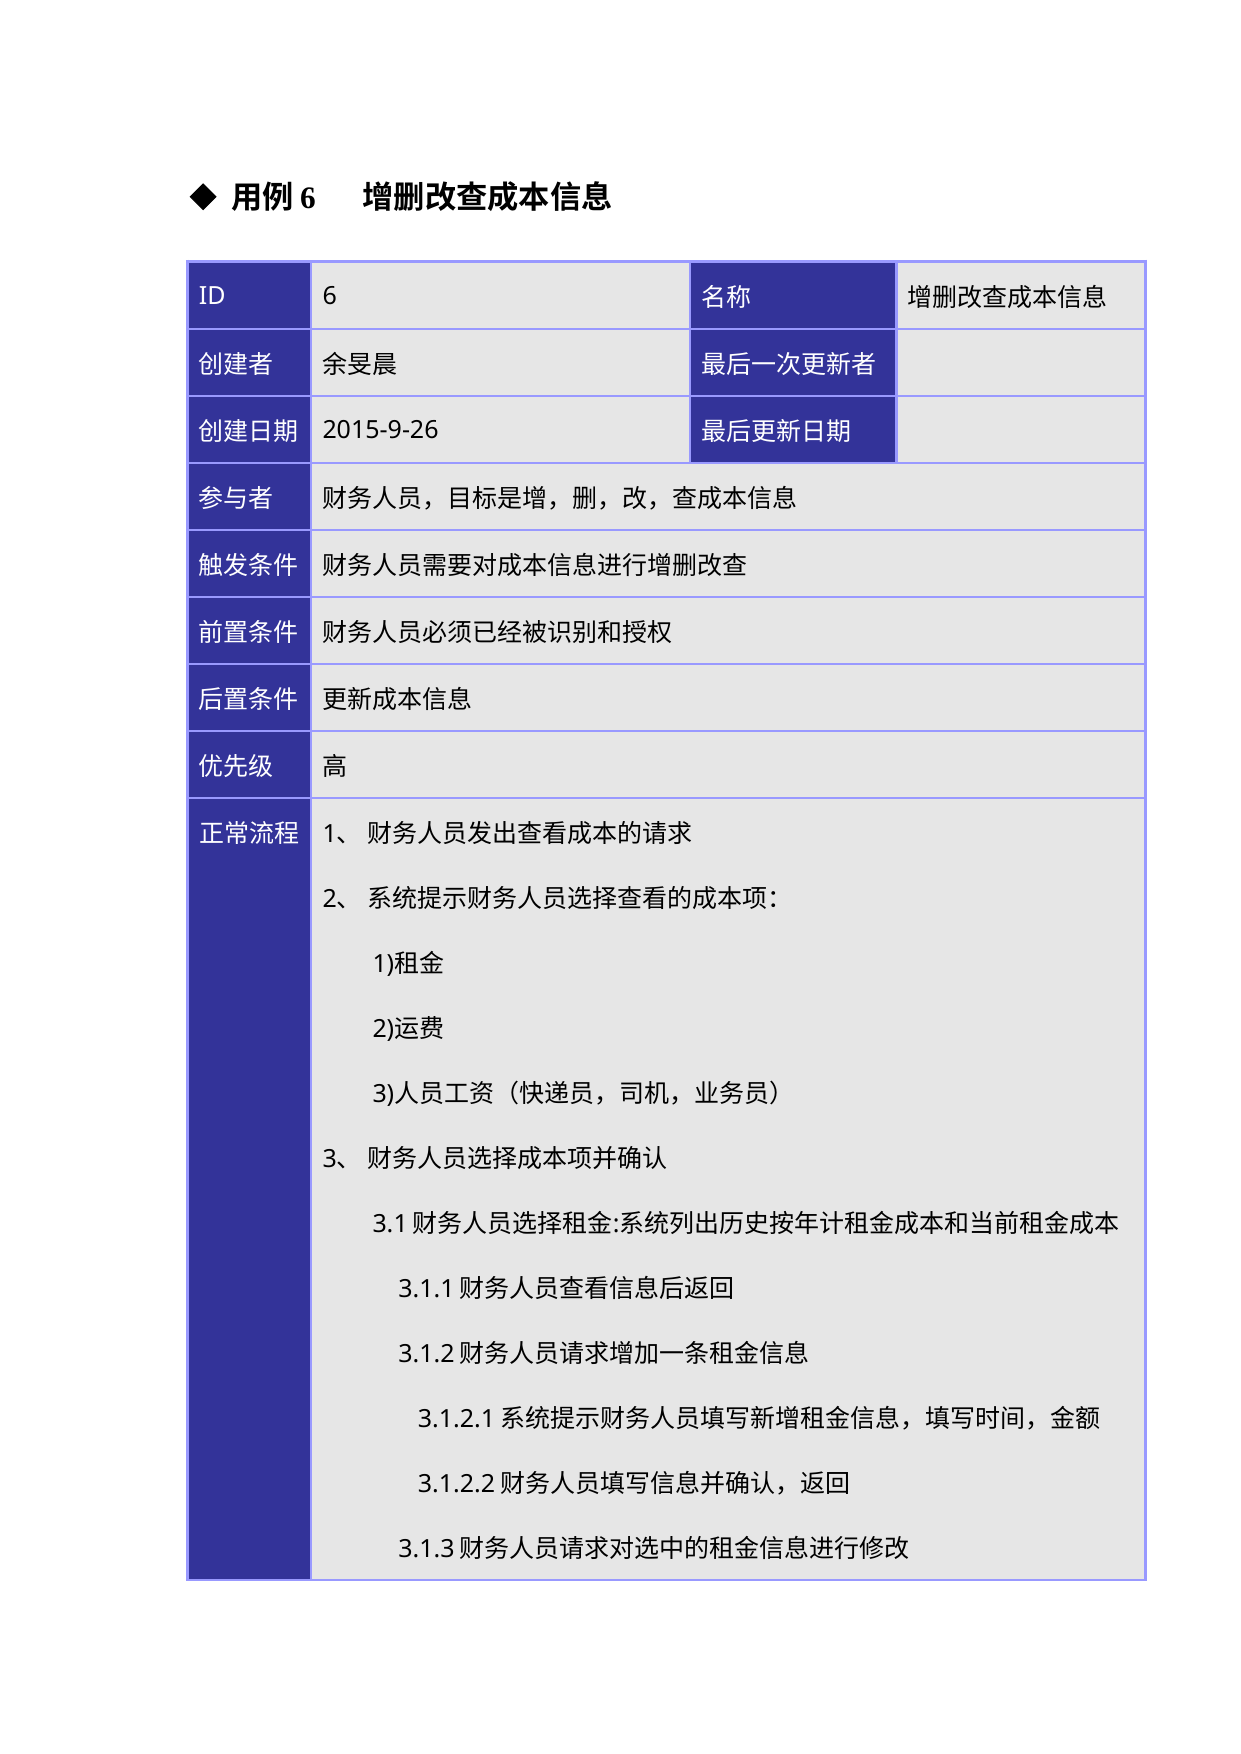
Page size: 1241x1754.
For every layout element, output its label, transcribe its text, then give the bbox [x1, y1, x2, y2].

table_cell 参与者 [189, 464, 310, 529]
table_cell 前置条件 [189, 598, 310, 663]
table_cell 最后更新日期 [691, 397, 895, 462]
table_cell 触发条件 [189, 531, 310, 596]
table_cell 最后一次更新者 [691, 330, 895, 395]
table_cell 正常流程 [189, 799, 310, 1579]
table_cell 余旻晨 [312, 330, 689, 395]
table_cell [312, 799, 1144, 1579]
table_cell 更新成本信息 [312, 665, 1144, 730]
table_header 名称 [691, 263, 895, 328]
table_header 6 [312, 263, 689, 328]
table_cell 财务人员，目标是增，删，改，查成本信息 [312, 464, 1144, 529]
table_cell [898, 330, 1144, 395]
table_cell 高 [312, 732, 1144, 797]
table_cell 财务人员必须已经被识别和授权 [312, 598, 1144, 663]
table_cell 财务人员需要对成本信息进行增删改查 [312, 531, 1144, 596]
table_cell 优先级 [189, 732, 310, 797]
table_cell [898, 397, 1144, 462]
table_cell 后置条件 [189, 665, 310, 730]
table_cell 创建者 [189, 330, 310, 395]
list 用例6 增删改查成本信息 [187, 162, 1053, 227]
table_header 增删改查成本信息 [898, 263, 1144, 328]
table_cell 2015-9-26 [312, 397, 689, 462]
table_cell 创建日期 [189, 397, 310, 462]
table_header ID [189, 263, 310, 328]
